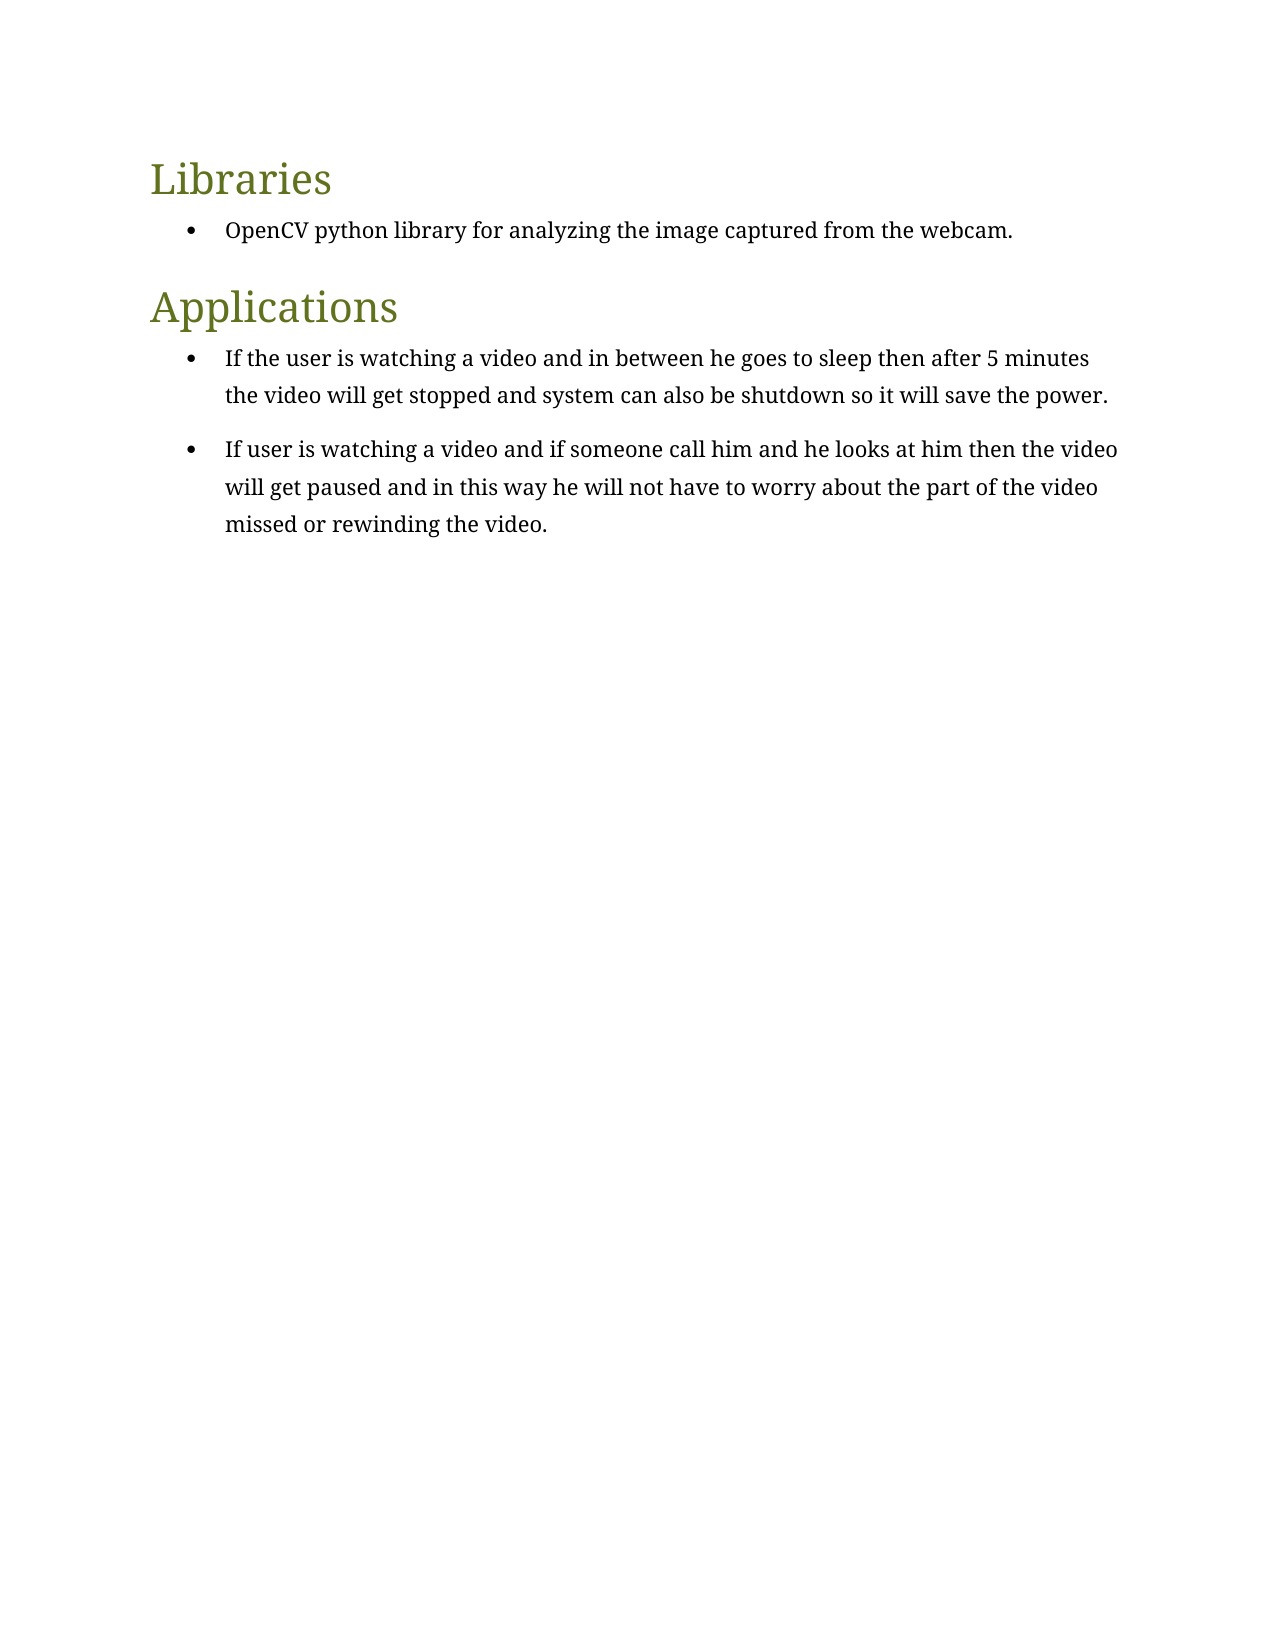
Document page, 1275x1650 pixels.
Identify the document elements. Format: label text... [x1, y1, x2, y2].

subtitle Applications [150, 278, 1125, 335]
list OpenCV python library for analyzing the image captured from the webcam. [187, 215, 1125, 245]
subtitle Libraries [150, 150, 1125, 207]
list If the user is watching a video and in between he goes to sleep then after 5 minutes the video will get stopped and system can also be shutdown so it will save the power. [187, 343, 1125, 410]
list If user is watching a video and if someone call him and he looks at him then the video will get paused and in this way he will not have to worry about the part of the video missed or rewinding the video. [187, 434, 1125, 538]
